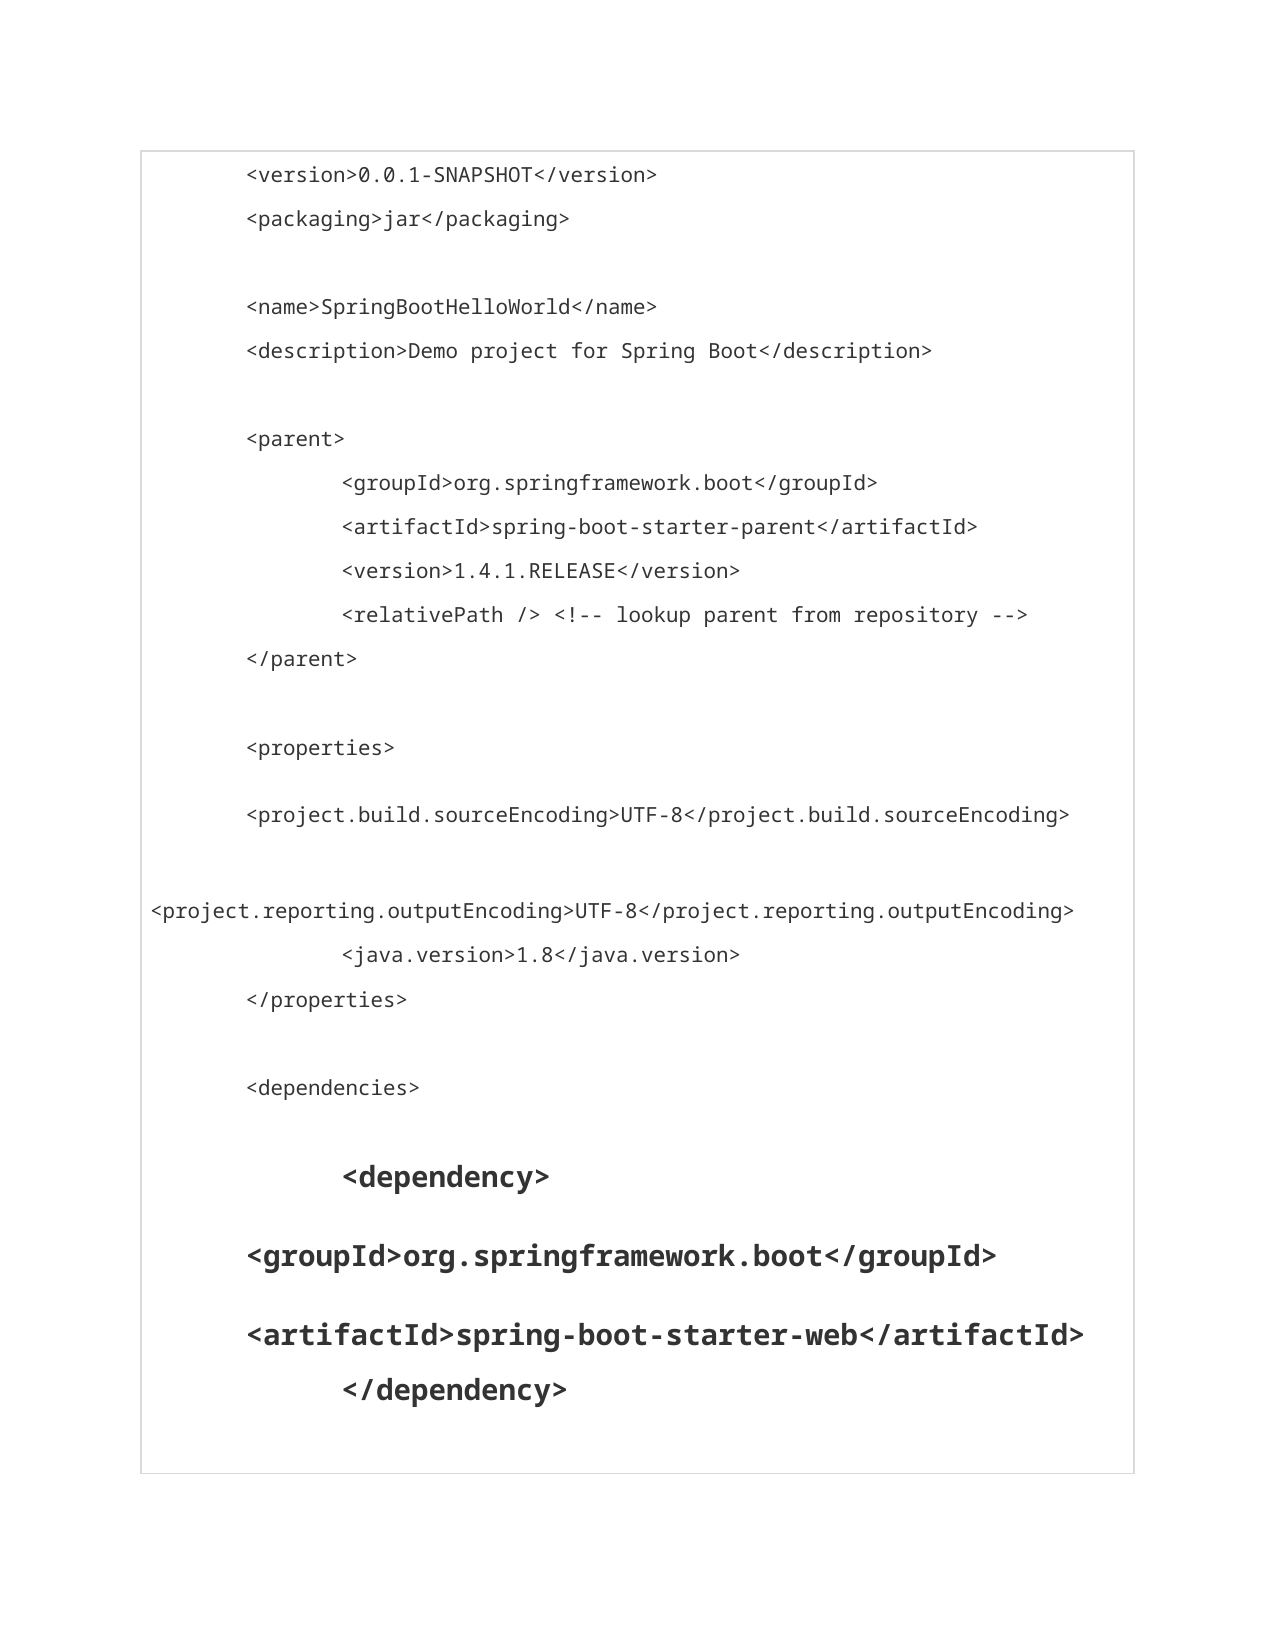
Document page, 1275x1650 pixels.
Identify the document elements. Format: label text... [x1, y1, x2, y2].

text <project.reporting.outputEncoding>UTF-8</project.reporting.outputEncoding> [142, 834, 1133, 925]
text <groupId>org.springframework.boot</groupId> [142, 458, 1133, 497]
text <name>SpringBootHelloWorld</name> [142, 282, 1133, 321]
text <project.build.sourceEncoding>UTF-8</project.build.sourceEncoding> [142, 767, 1133, 829]
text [142, 1202, 1133, 1275]
text <description>Demo project for Spring Boot</description> [142, 326, 1133, 364]
text <artifactId>spring-boot-starter-web</artifactId> [142, 1281, 1133, 1354]
text </parent> [142, 635, 1133, 673]
text <dependencies> [142, 1063, 1133, 1101]
text <properties> [142, 723, 1133, 761]
text <dependency> [142, 1146, 1133, 1196]
text <parent> [142, 414, 1133, 453]
text </properties> [142, 975, 1133, 1013]
text <artifactId>spring-boot-starter-parent</artifactId> [142, 502, 1133, 541]
text <version>1.4.1.RELEASE</version> [142, 547, 1133, 585]
text <java.version>1.8</java.version> [142, 931, 1133, 969]
text <packaging>jar</packaging> [142, 194, 1133, 232]
text <relativePath /> <!-- lookup parent from repository --> [142, 591, 1133, 629]
text </dependency> [142, 1359, 1133, 1409]
text <version>0.0.1-SNAPSHOT</version> [142, 152, 1133, 188]
